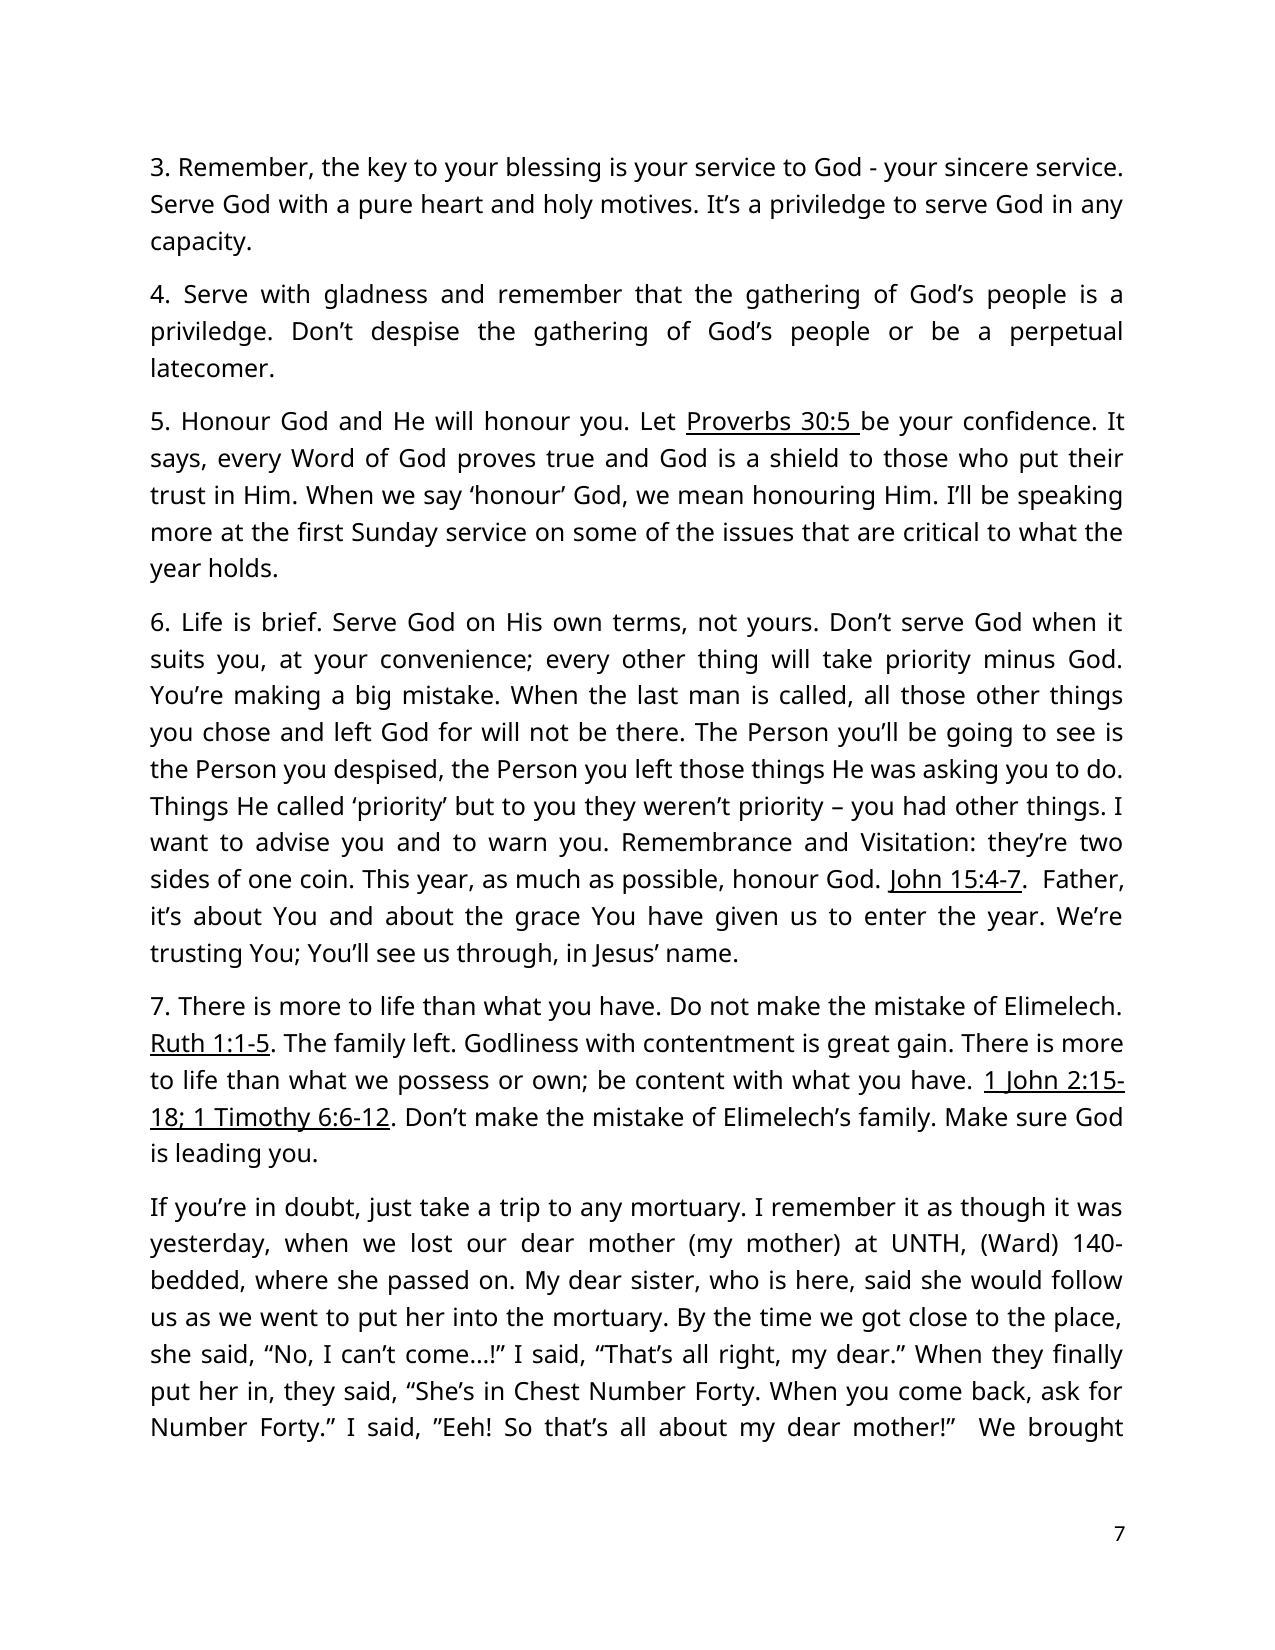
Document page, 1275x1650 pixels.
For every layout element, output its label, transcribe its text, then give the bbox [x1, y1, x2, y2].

text 5. Honour God and He will honour you. Let Proverbs 30:5 be your confidence. It says, every Word of God proves true and God is a shield to those who put their trust in Him. When we say ‘honour’ God, we mean honouring Him. I’ll be speaking more at the first Sunday service on some of the issues that are critical to what the year holds. [150, 404, 1125, 585]
text 4. Serve with gladness and remember that the gathering of God’s people is a priviledge. Don’t despise the gathering of God’s people or be a perpetual latecomer. [150, 277, 1125, 384]
text 6. Life is brief. Serve God on His own terms, not yours. Don’t serve God when it suits you, at your convenience; every other thing will take priority minus God. You’re making a big mistake. When the last man is called, all those other things you chose and left God for will not be there. The Person you’ll be going to see is the Person you despised, the Person you left those things He was asking you to do. Things He called ‘priority’ but to you they weren’t priority – you had other things. I want to advise you and to warn you. Remembrance and Visitation: they’re two sides of one coin. This year, as much as possible, honour God. John 15:4-7. Father, it’s about You and about the grace You have given us to enter the year. We’re trusting You; You’ll see us through, in Jesus’ name. [150, 604, 1125, 969]
text 7. There is more to life than what you have. Do not make the mistake of Elimelech. Ruth 1:1-5. The family left. Godliness with contentment is great gain. There is more to life than what we possess or own; be content with what you have. 1 John 2:15-18; 1 Timothy 6:6-12. Don’t make the mistake of Elimelech’s family. Make sure God is leading you. [150, 989, 1125, 1170]
text 3. Remember, the key to your blessing is your service to God - your sincere service. Serve God with a pure heart and holy motives. It’s a priviledge to serve God in any capacity. [150, 150, 1125, 258]
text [150, 1189, 1125, 1444]
